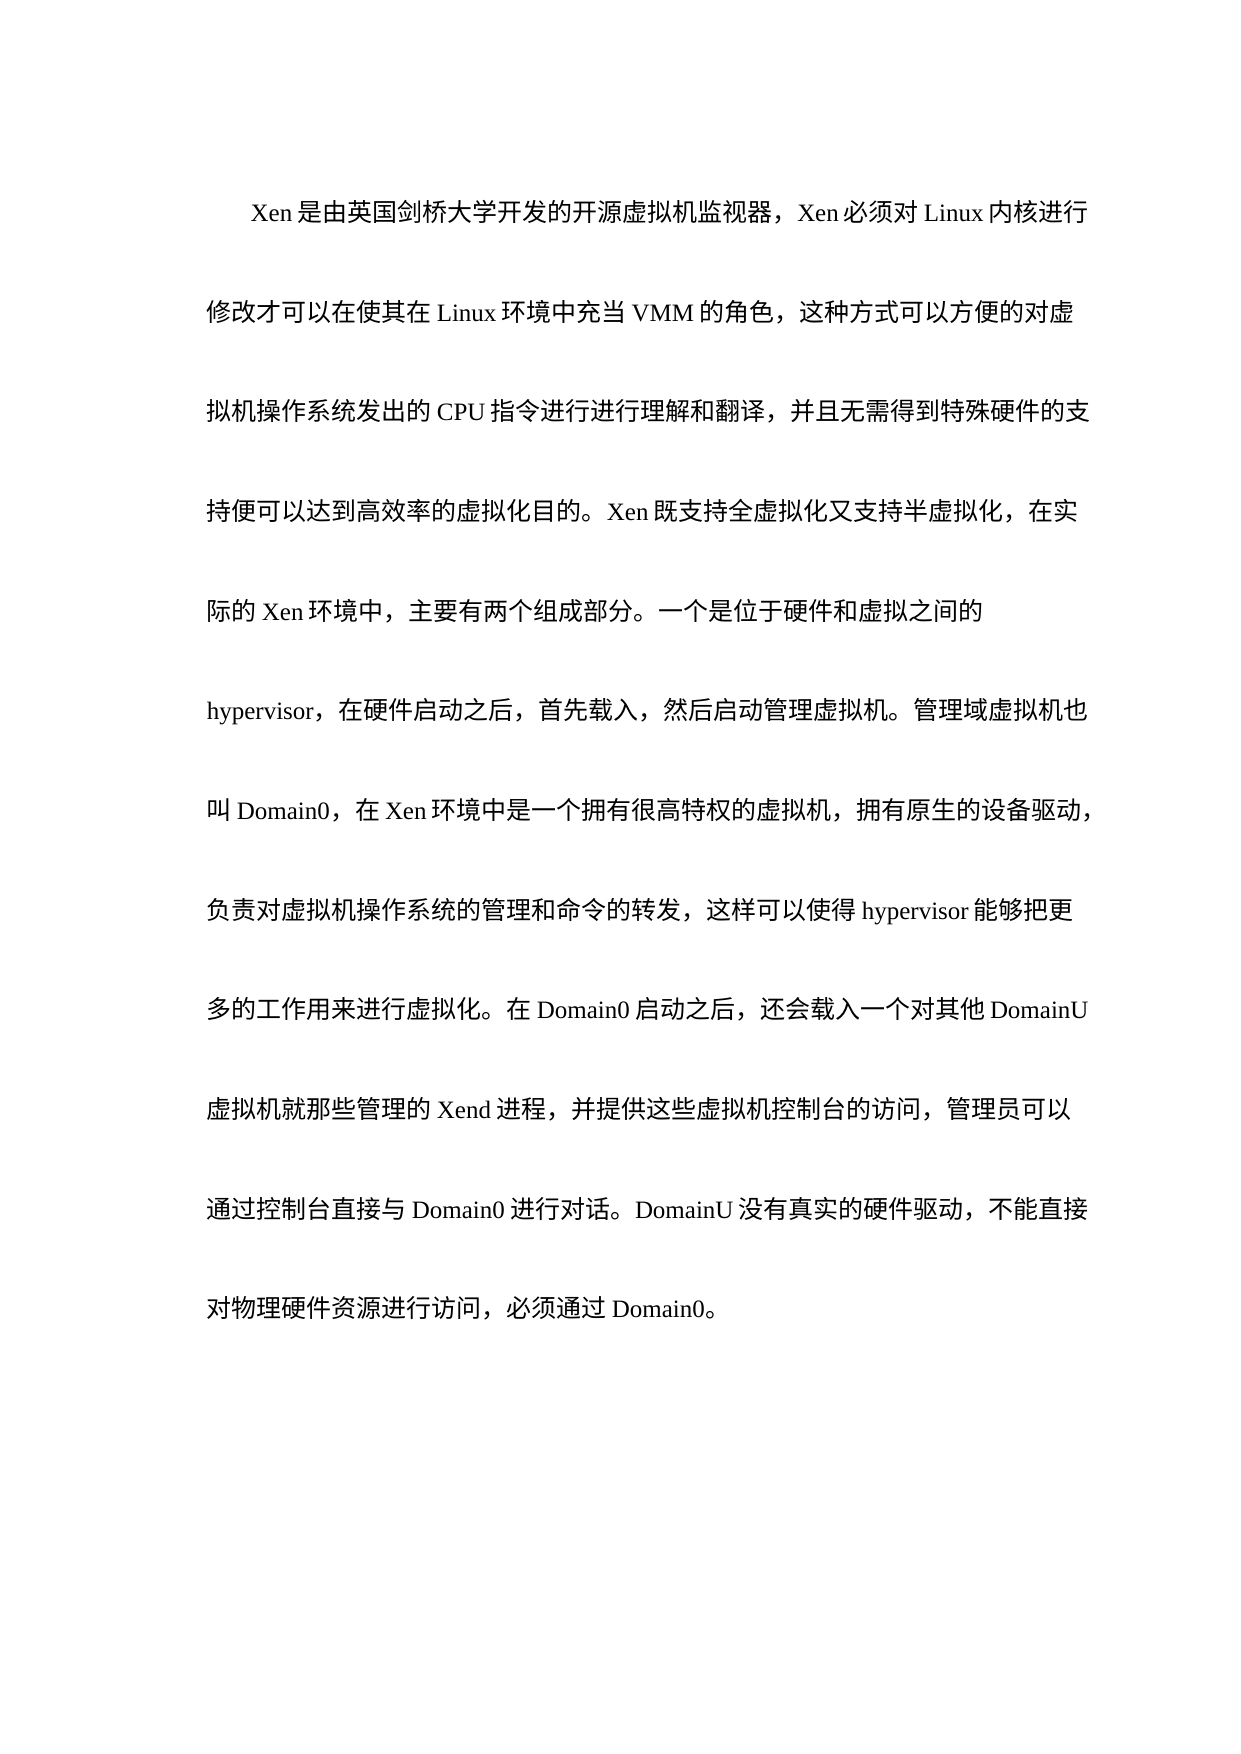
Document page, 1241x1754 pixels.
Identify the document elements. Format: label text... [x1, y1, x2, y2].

text Xen是由英国剑桥大学开发的开源虚拟机监视器，Xen必须对Linux内核进行修改才可以在使其在Linux环境中充当VMM的角色，这种方式可以方便的对虚拟机操作系统发出的CPU指令进行进行理解和翻译，并且无需得到特殊硬件的支持便可以达到高效率的虚拟化目的。Xen既支持全虚拟化又支持半虚拟化，在实际的Xen环境中，主要有两个组成部分。一个是位于硬件和虚拟之间的hypervisor，在硬件启动之后，首先载入，然后启动管理虚拟机。管理域虚拟机也叫Domain0，在Xen环境中是一个拥有很高特权的虚拟机，拥有原生的设备驱动，负责对虚拟机操作系统的管理和命令的转发，这样可以使得hypervisor能够把更多的工作用来进行虚拟化。在Domain0启动之后，还会载入一个对其他DomainU虚拟机就那些管理的Xend进程，并提供这些虚拟机控制台的访问，管理员可以通过控制台直接与Domain0进行对话。DomainU没有真实的硬件驱动，不能直接对物理硬件资源进行访问，必须通过Domain0。 [207, 177, 1093, 1340]
